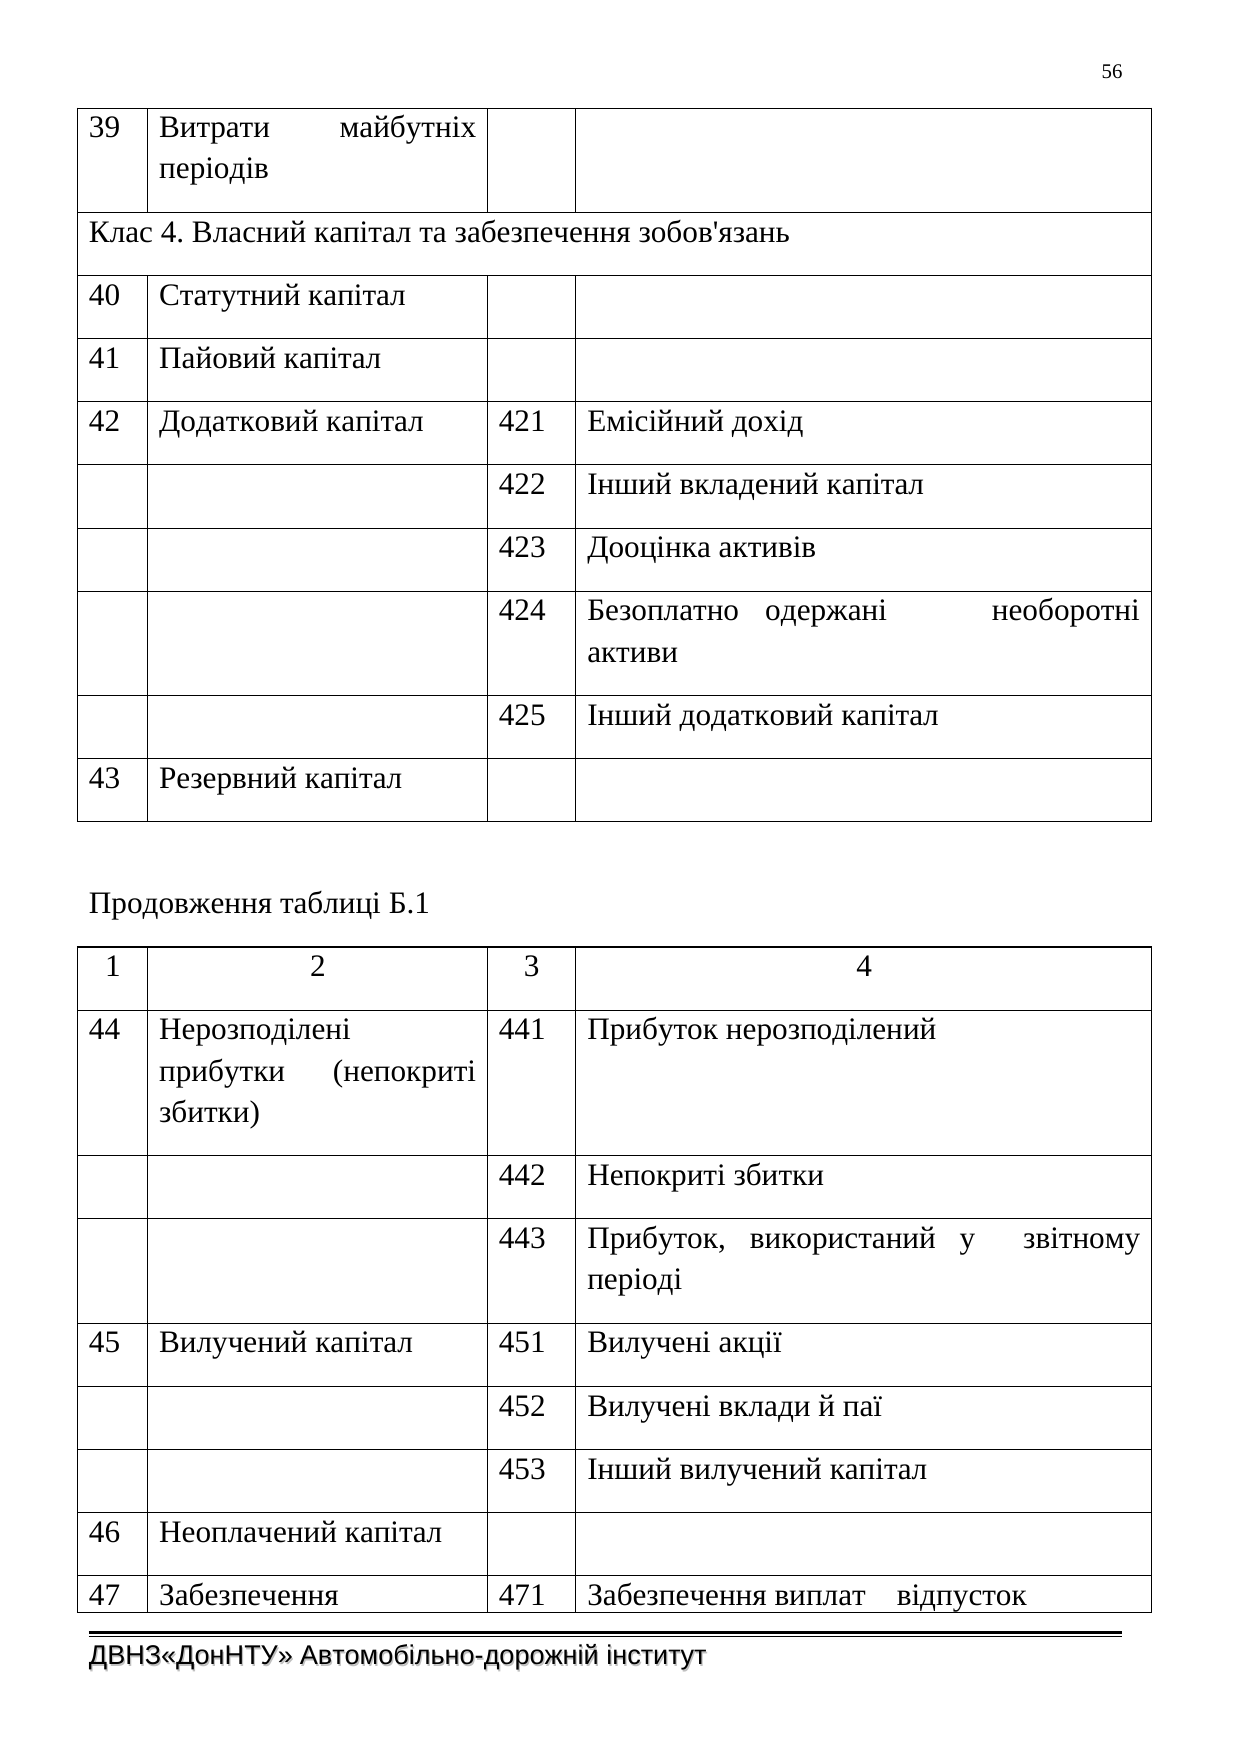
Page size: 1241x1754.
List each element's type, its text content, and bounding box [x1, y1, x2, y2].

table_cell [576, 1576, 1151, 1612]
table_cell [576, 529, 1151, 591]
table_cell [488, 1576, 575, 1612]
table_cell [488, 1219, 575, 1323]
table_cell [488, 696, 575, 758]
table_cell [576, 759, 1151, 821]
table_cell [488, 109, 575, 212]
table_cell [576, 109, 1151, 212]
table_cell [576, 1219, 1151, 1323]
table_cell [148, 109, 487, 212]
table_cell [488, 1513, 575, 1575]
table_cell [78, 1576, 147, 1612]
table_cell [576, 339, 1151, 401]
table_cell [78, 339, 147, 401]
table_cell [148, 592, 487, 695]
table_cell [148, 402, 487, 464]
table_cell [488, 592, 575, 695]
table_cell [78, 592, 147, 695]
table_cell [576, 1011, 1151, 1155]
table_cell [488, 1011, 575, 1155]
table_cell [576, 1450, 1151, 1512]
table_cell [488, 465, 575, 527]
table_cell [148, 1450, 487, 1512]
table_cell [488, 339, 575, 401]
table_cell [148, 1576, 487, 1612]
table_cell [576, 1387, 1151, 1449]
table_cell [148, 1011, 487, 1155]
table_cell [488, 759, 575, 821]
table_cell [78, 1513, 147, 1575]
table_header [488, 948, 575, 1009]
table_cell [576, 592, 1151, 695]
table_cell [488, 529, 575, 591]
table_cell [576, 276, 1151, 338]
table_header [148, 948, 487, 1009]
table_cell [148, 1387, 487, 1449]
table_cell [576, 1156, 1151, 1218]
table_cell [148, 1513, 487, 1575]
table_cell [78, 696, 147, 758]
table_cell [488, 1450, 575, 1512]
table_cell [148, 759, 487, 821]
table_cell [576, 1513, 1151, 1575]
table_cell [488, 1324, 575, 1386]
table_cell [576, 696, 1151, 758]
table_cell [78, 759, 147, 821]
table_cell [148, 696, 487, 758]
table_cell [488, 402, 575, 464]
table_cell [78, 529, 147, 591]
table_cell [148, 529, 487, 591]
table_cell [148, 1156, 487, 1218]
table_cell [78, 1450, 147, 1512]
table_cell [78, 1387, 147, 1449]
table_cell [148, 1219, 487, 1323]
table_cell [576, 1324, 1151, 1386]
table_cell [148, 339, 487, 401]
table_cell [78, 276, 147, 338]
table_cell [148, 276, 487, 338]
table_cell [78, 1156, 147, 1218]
text Продовження таблиці Б.1 [89, 884, 1122, 920]
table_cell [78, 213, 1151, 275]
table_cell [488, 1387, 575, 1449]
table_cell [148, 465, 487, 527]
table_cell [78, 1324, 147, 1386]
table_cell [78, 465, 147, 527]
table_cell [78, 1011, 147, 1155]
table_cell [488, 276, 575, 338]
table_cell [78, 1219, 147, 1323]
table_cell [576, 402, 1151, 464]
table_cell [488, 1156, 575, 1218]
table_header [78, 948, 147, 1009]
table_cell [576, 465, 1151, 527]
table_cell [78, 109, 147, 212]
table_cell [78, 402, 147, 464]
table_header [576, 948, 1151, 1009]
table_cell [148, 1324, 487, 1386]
